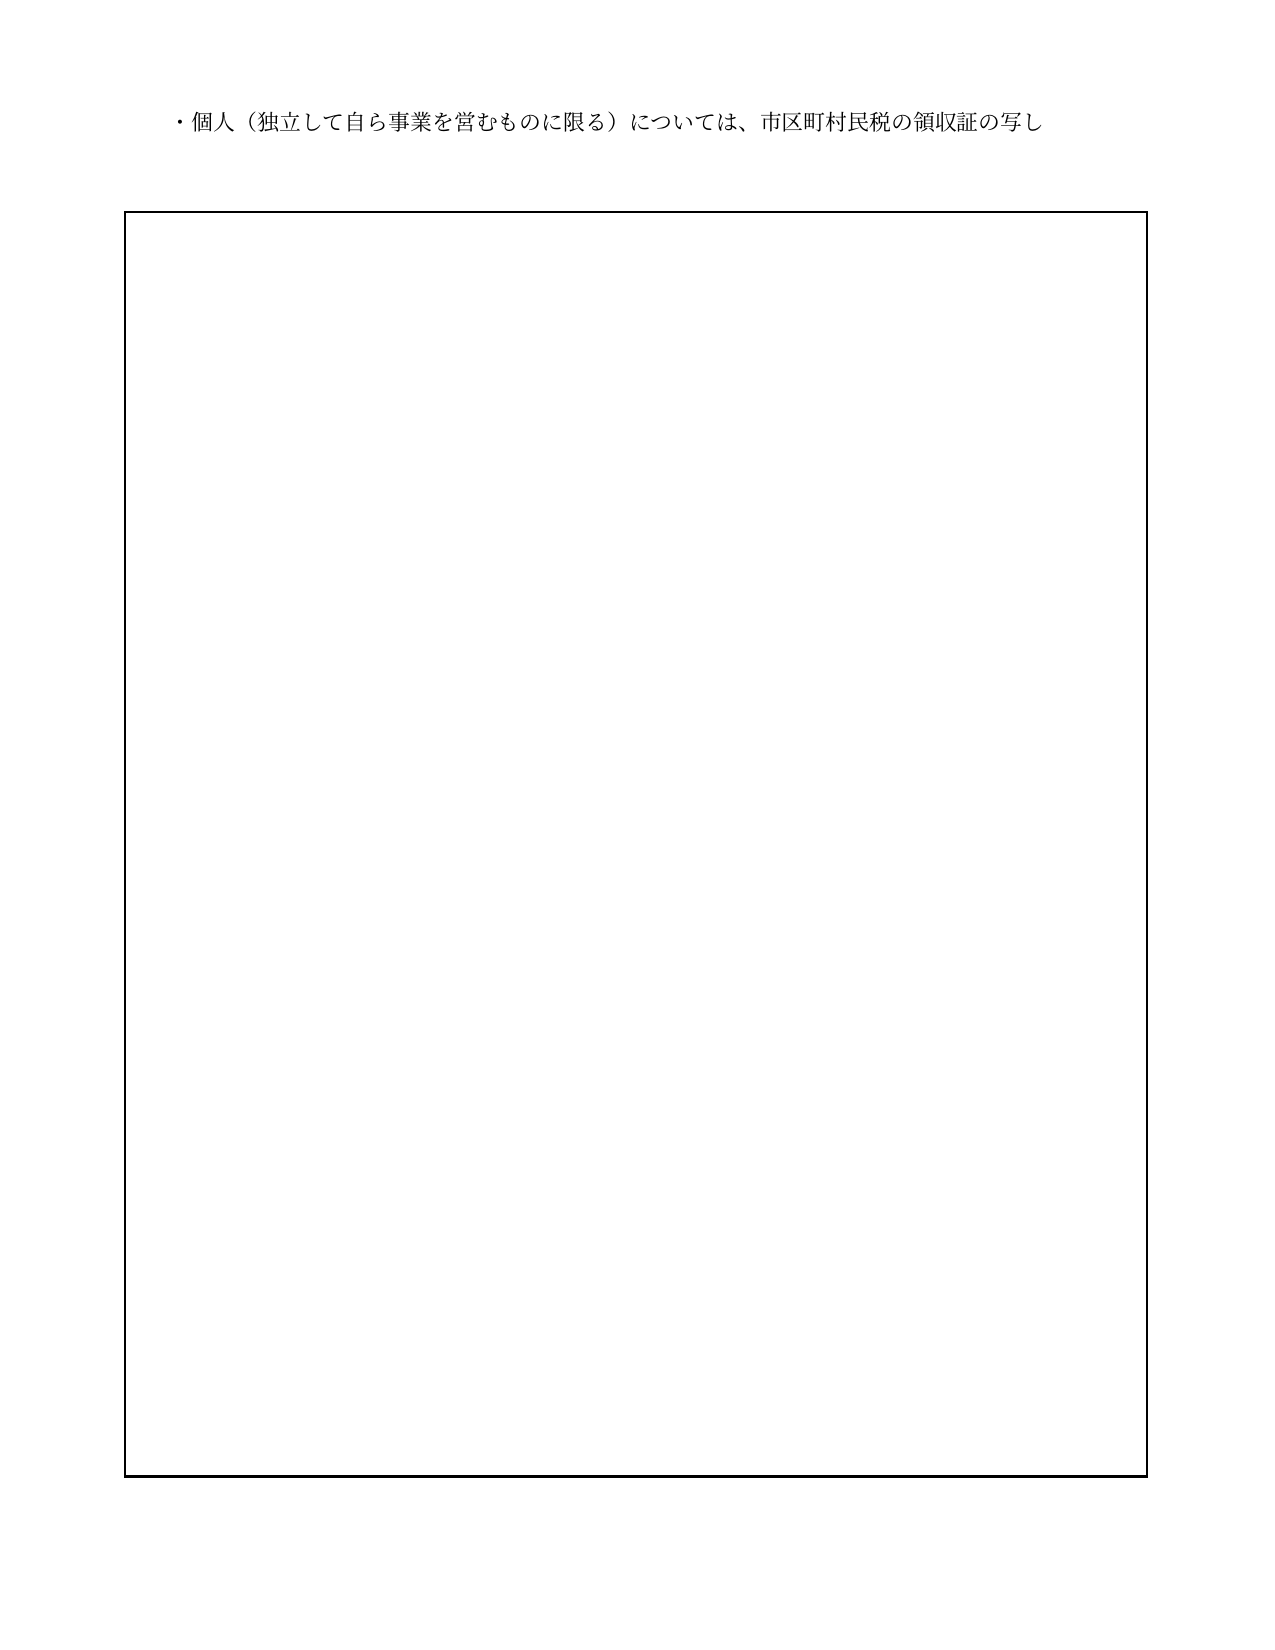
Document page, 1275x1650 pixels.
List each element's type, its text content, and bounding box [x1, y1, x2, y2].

text ・個人（独立して自ら事業を営むものに限る）については、市区町村民税の領収証の写し [148, 105, 1127, 136]
